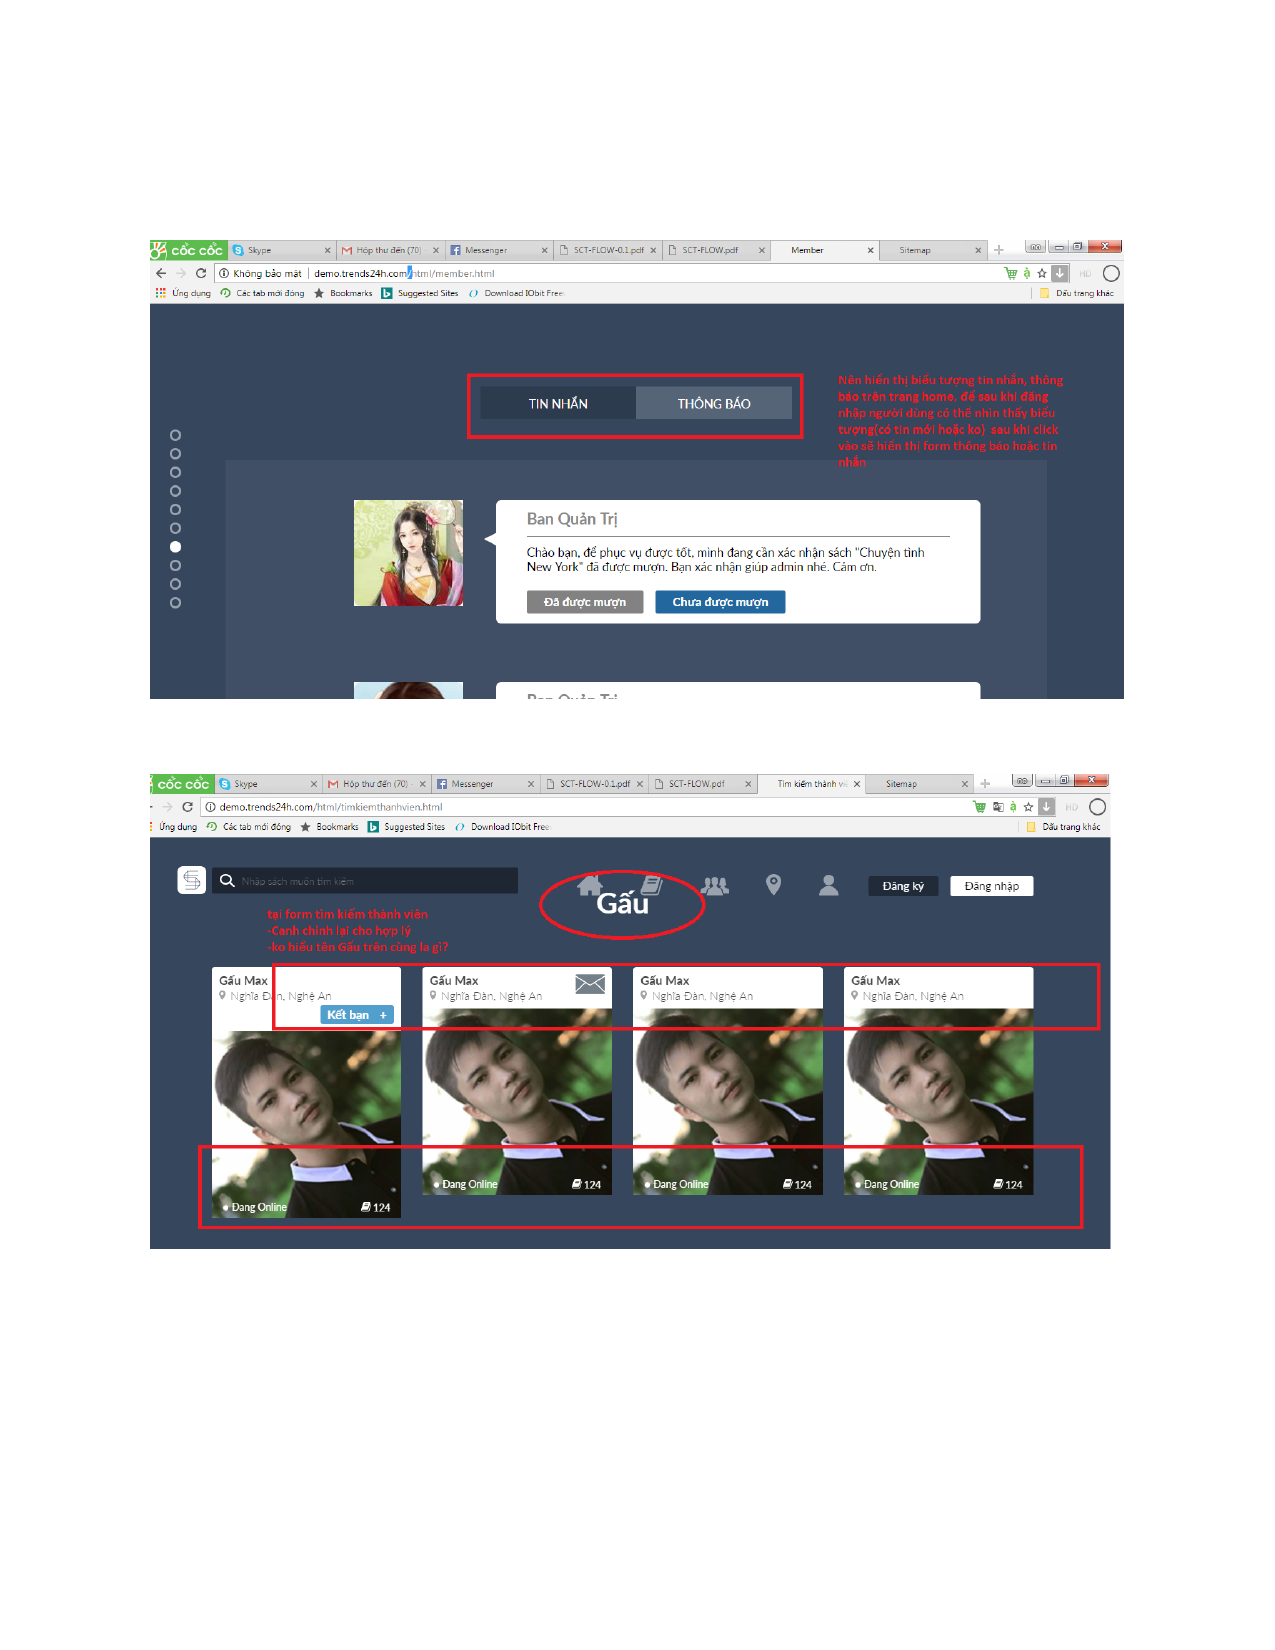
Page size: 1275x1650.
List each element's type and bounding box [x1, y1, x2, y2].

picture [150, 700, 1125, 1249]
picture [150, 150, 1125, 699]
